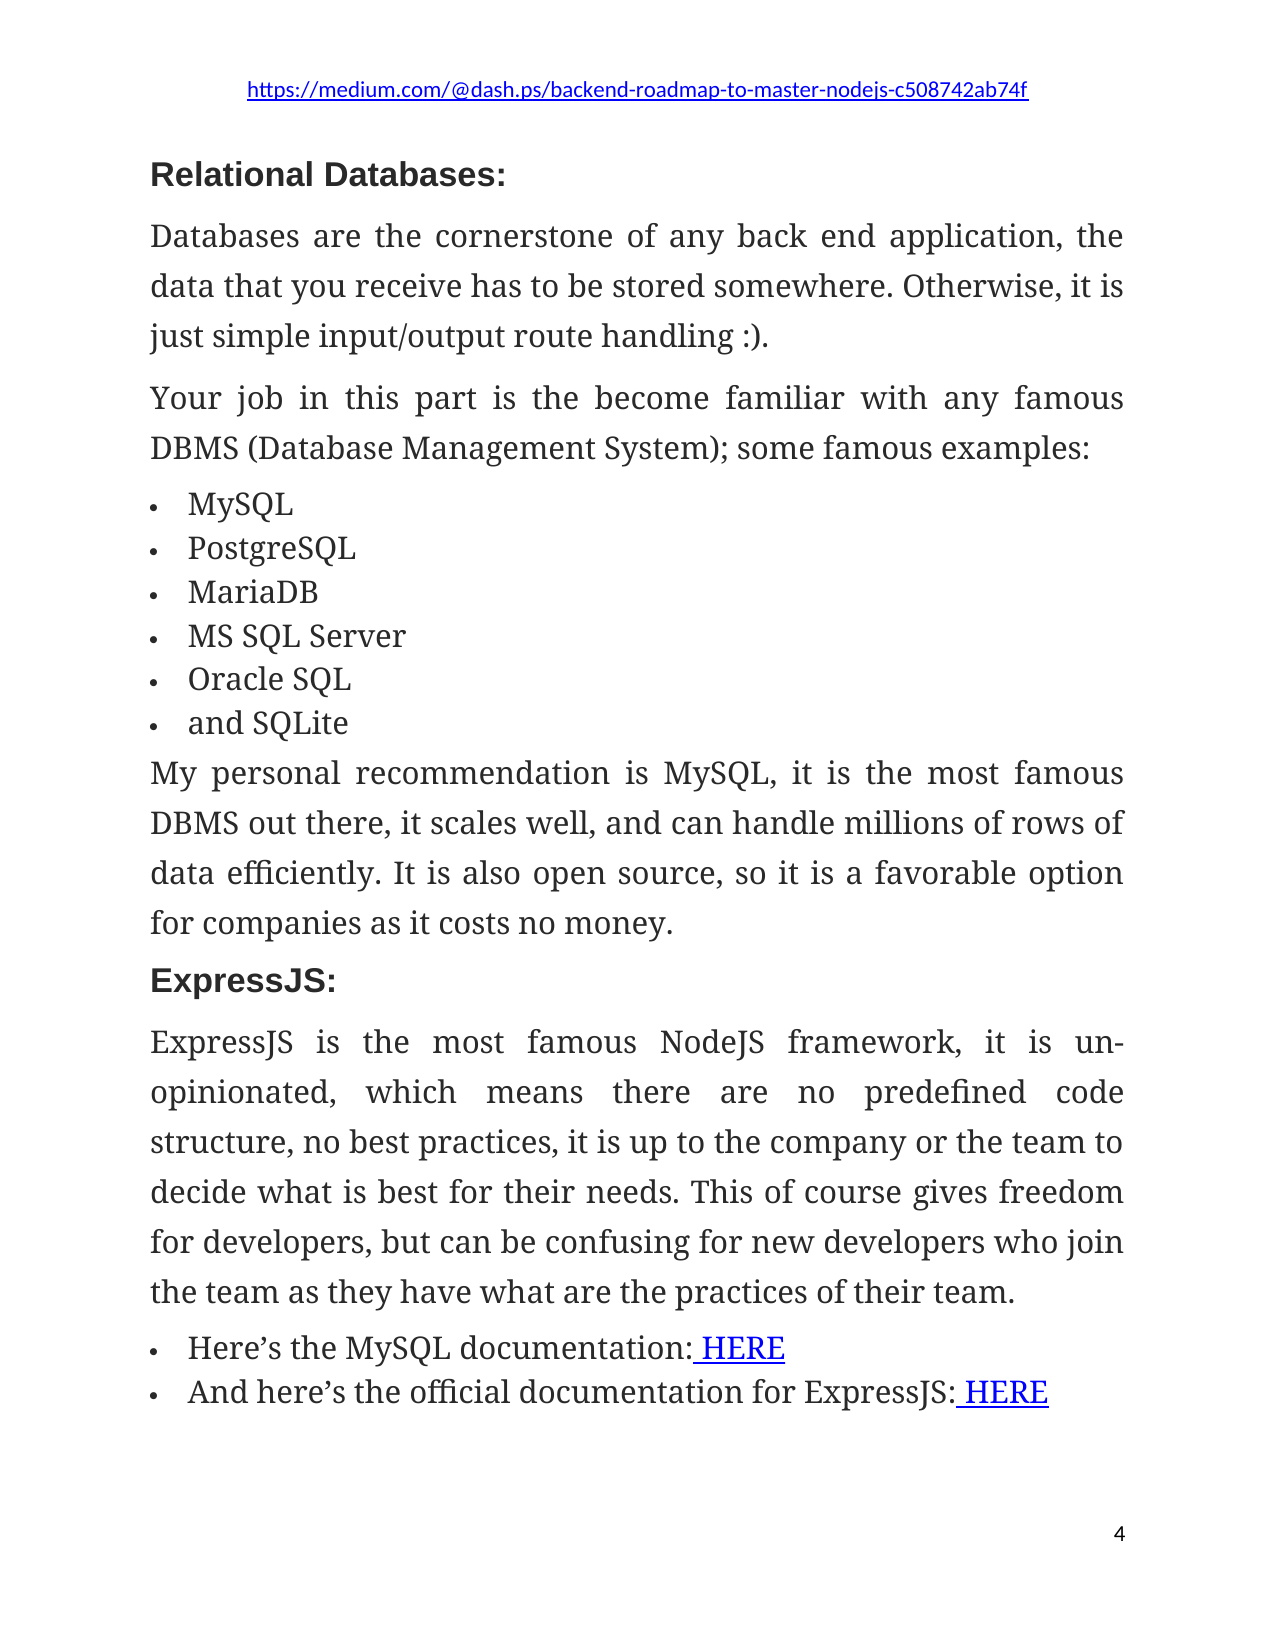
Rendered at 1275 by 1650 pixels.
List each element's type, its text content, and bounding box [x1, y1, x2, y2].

list MS SQL Server [150, 612, 1125, 656]
list PostgreSQL [150, 525, 1125, 569]
text My personal recommendation is MySQL, it is the most famous DBMS out there, it scales well, and can handle millions of rows of data efficiently. It is also open source, so it is a favorable option for companies as it costs no money. [150, 744, 1125, 944]
text ExpressJS: [150, 956, 1125, 1000]
text Databases are the cornerstone of any back end application, the data that you receive has to be stored somewhere. Otherwise, it is just simple input/output route handling :). [150, 206, 1125, 356]
text Your job in this part is the become familiar with any famous DBMS (Database Management System); some famous examples: [150, 369, 1125, 469]
list MariaDB [150, 569, 1125, 612]
text ExpressJS is the most famous NodeJS framework, it is un-opinionated, which means there are no predefined code structure, no best practices, it is up to the company or the team to decide what is best for their needs. This of course gives freedom for developers, but can be confusing for new developers who join the team as they have what are the practices of their team. [150, 1012, 1125, 1312]
text Relational Databases: [150, 150, 1125, 194]
list And here’s the official documentation for ExpressJS: HERE [150, 1369, 1125, 1412]
list and SQLite [150, 700, 1125, 744]
list Here’s the MySQL documentation: HERE [150, 1325, 1125, 1369]
list MySQL [150, 481, 1125, 525]
list Oracle SQL [150, 656, 1125, 700]
